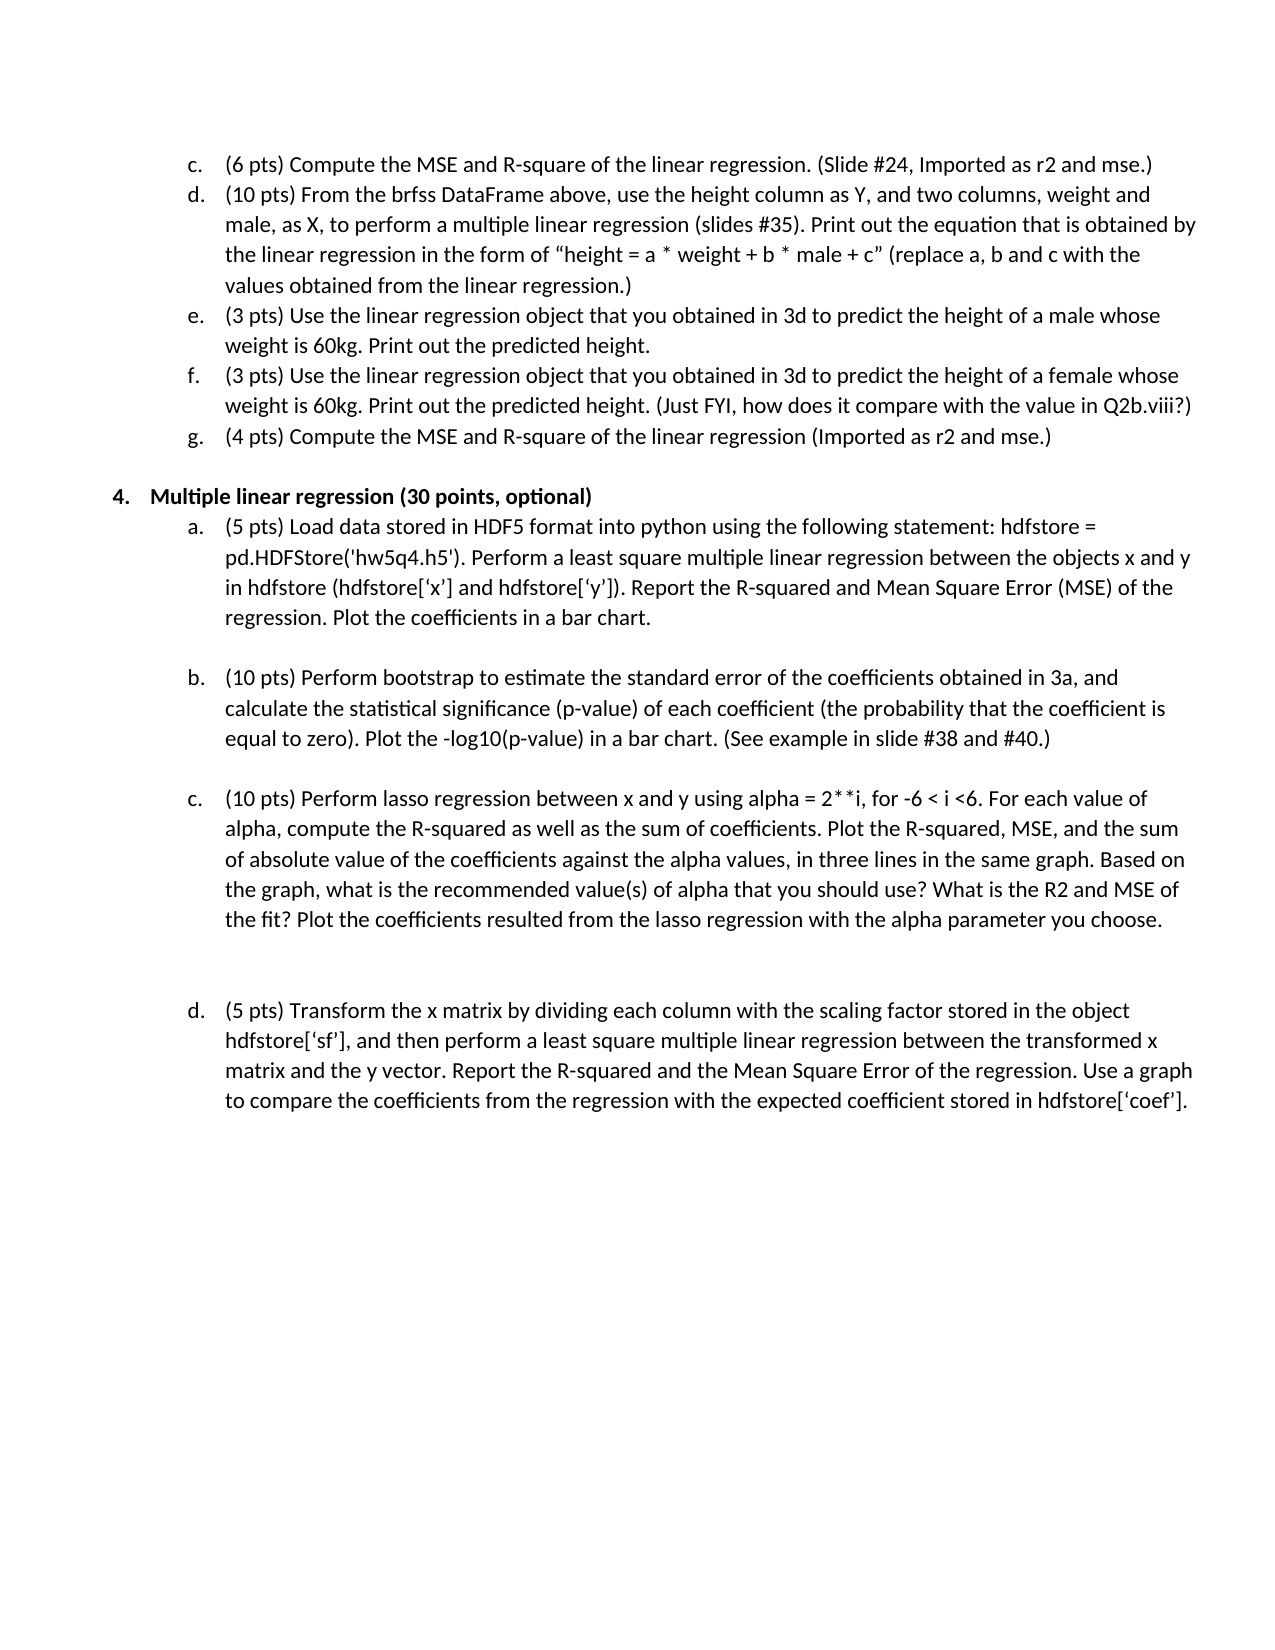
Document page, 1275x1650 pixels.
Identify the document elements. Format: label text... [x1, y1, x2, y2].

list Multiple linear regression (30 points, optional) [112, 482, 1200, 510]
list (4 pts) Compute the MSE and R-square of the linear regression (Imported as r2 and mse.) [187, 422, 1200, 450]
list (3 pts) Use the linear regression object that you obtained in 3d to predict the height of a male whose weight is 60kg. Print out the predicted height. [187, 301, 1200, 359]
list (6 pts) Compute the MSE and R-square of the linear regression. (Slide #24, Imported as r2 and mse.) [187, 150, 1200, 178]
list (3 pts) Use the linear regression object that you obtained in 3d to predict the height of a female whose weight is 60kg. Print out the predicted height. (Just FYI, how does it compare with the value in Q2b.viii?) [187, 361, 1200, 420]
list (10 pts) Perform bootstrap to estimate the standard error of the coefficients obtained in 3a, and calculate the statistical significance (p-value) of each coefficient (the probability that the coefficient is equal to zero). Plot the -log10(p-value) in a bar chart. (See example in slide #38 and #40.) [187, 663, 1200, 752]
list (10 pts) From the brfss DataFrame above, use the height column as Y, and two columns, weight and male, as X, to perform a multiple linear regression (slides #35). Print out the equation that is obtained by the linear regression in the form of “height = a * weight + b * male + c” (replace a, b and c with the values obtained from the linear regression.) [187, 180, 1200, 299]
list (5 pts) Transform the x matrix by dividing each column with the scaling factor stored in the object hdfstore[‘sf’], and then perform a least square multiple linear regression between the transformed x matrix and the y vector. Report the R-squared and the Mean Square Error of the regression. Use a graph to compare the coefficients from the regression with the expected coefficient stored in hdfstore[‘coef’]. [187, 996, 1200, 1114]
list (10 pts) Perform lasso regression between x and y using alpha = 2**i, for -6 < i <6. For each value of alpha, compute the R-squared as well as the sum of coefficients. Plot the R-squared, MSE, and the sum of absolute value of the coefficients against the alpha values, in three lines in the same graph. Based on the graph, what is the recommended value(s) of alpha that you should use? What is the R2 and MSE of the fit? Plot the coefficients resulted from the lasso regression with the alpha parameter you choose. [187, 784, 1200, 933]
list (5 pts) Load data stored in HDF5 format into python using the following statement: hdfstore = pd.HDFStore('hw5q4.h5'). Perform a least square multiple linear regression between the objects x and y in hdfstore (hdfstore[‘x’] and hdfstore[‘y’]). Report the R-squared and Mean Square Error (MSE) of the regression. Plot the coefficients in a bar chart. [187, 512, 1200, 631]
